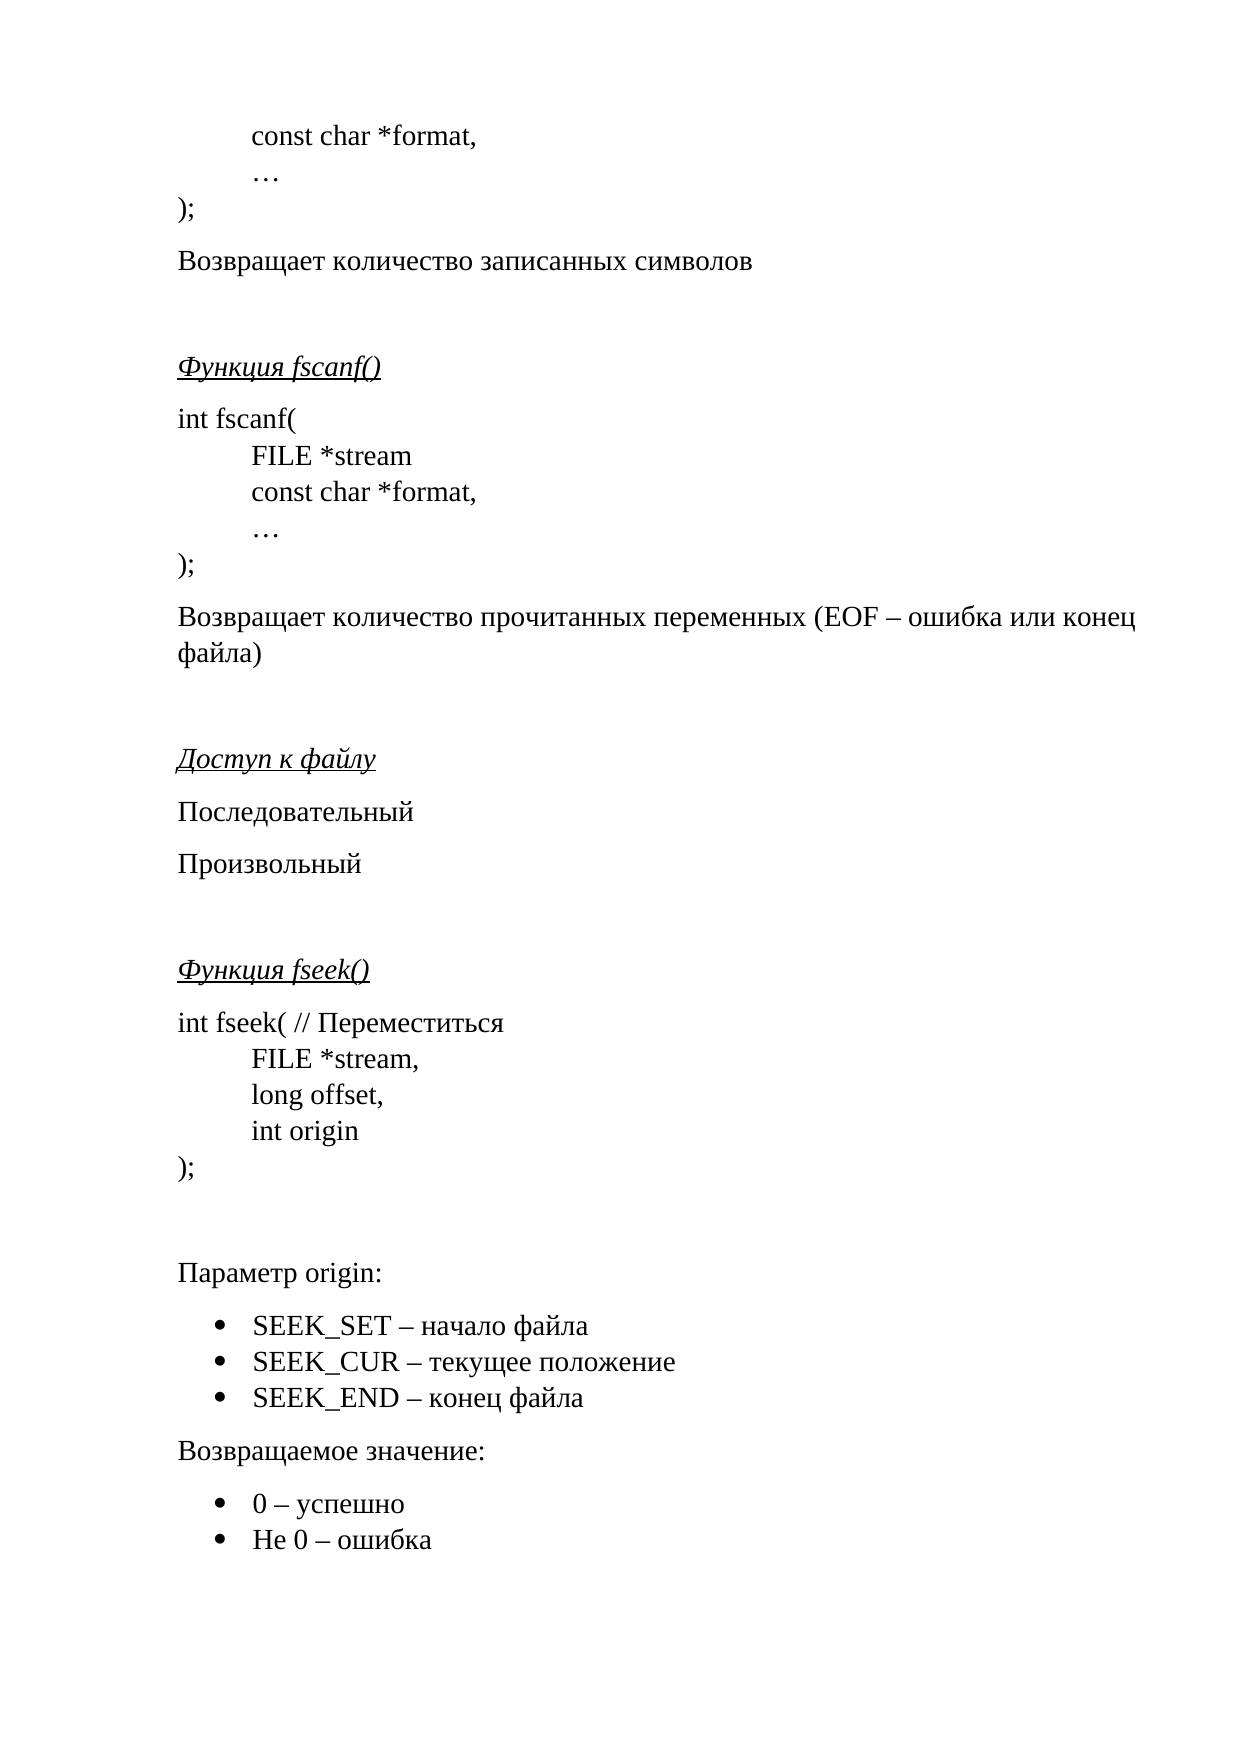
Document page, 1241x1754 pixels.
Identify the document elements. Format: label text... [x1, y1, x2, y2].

text Параметр origin: [177, 1255, 1152, 1289]
list SEEK_SET – начало файла [215, 1308, 1152, 1342]
list 0 – успешно [215, 1486, 1152, 1520]
text Возвращаемое значение: [177, 1433, 1152, 1467]
list SEEK_CUR – текущее положение [215, 1344, 1152, 1378]
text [177, 118, 1152, 224]
text Возвращает количество прочитанных переменных (EOF – ошибка или конец файла) [177, 599, 1152, 669]
text Функция fscanf() [177, 349, 1152, 382]
list Не 0 – ошибка [215, 1522, 1152, 1556]
text Возвращает количество записанных символов [177, 243, 1152, 277]
list SEEK_END – конец файла [215, 1380, 1152, 1414]
text Функция fseek() [177, 952, 1152, 986]
text Доступ к файлу [177, 741, 1152, 774]
text Произвольный [177, 846, 1152, 880]
text Последовательный [177, 794, 1152, 827]
text int fscanf( FILE *stream const char *format, … ); [177, 402, 1152, 580]
text int fseek( // Переместиться FILE *stream, long offset, int origin ); [177, 1005, 1152, 1183]
